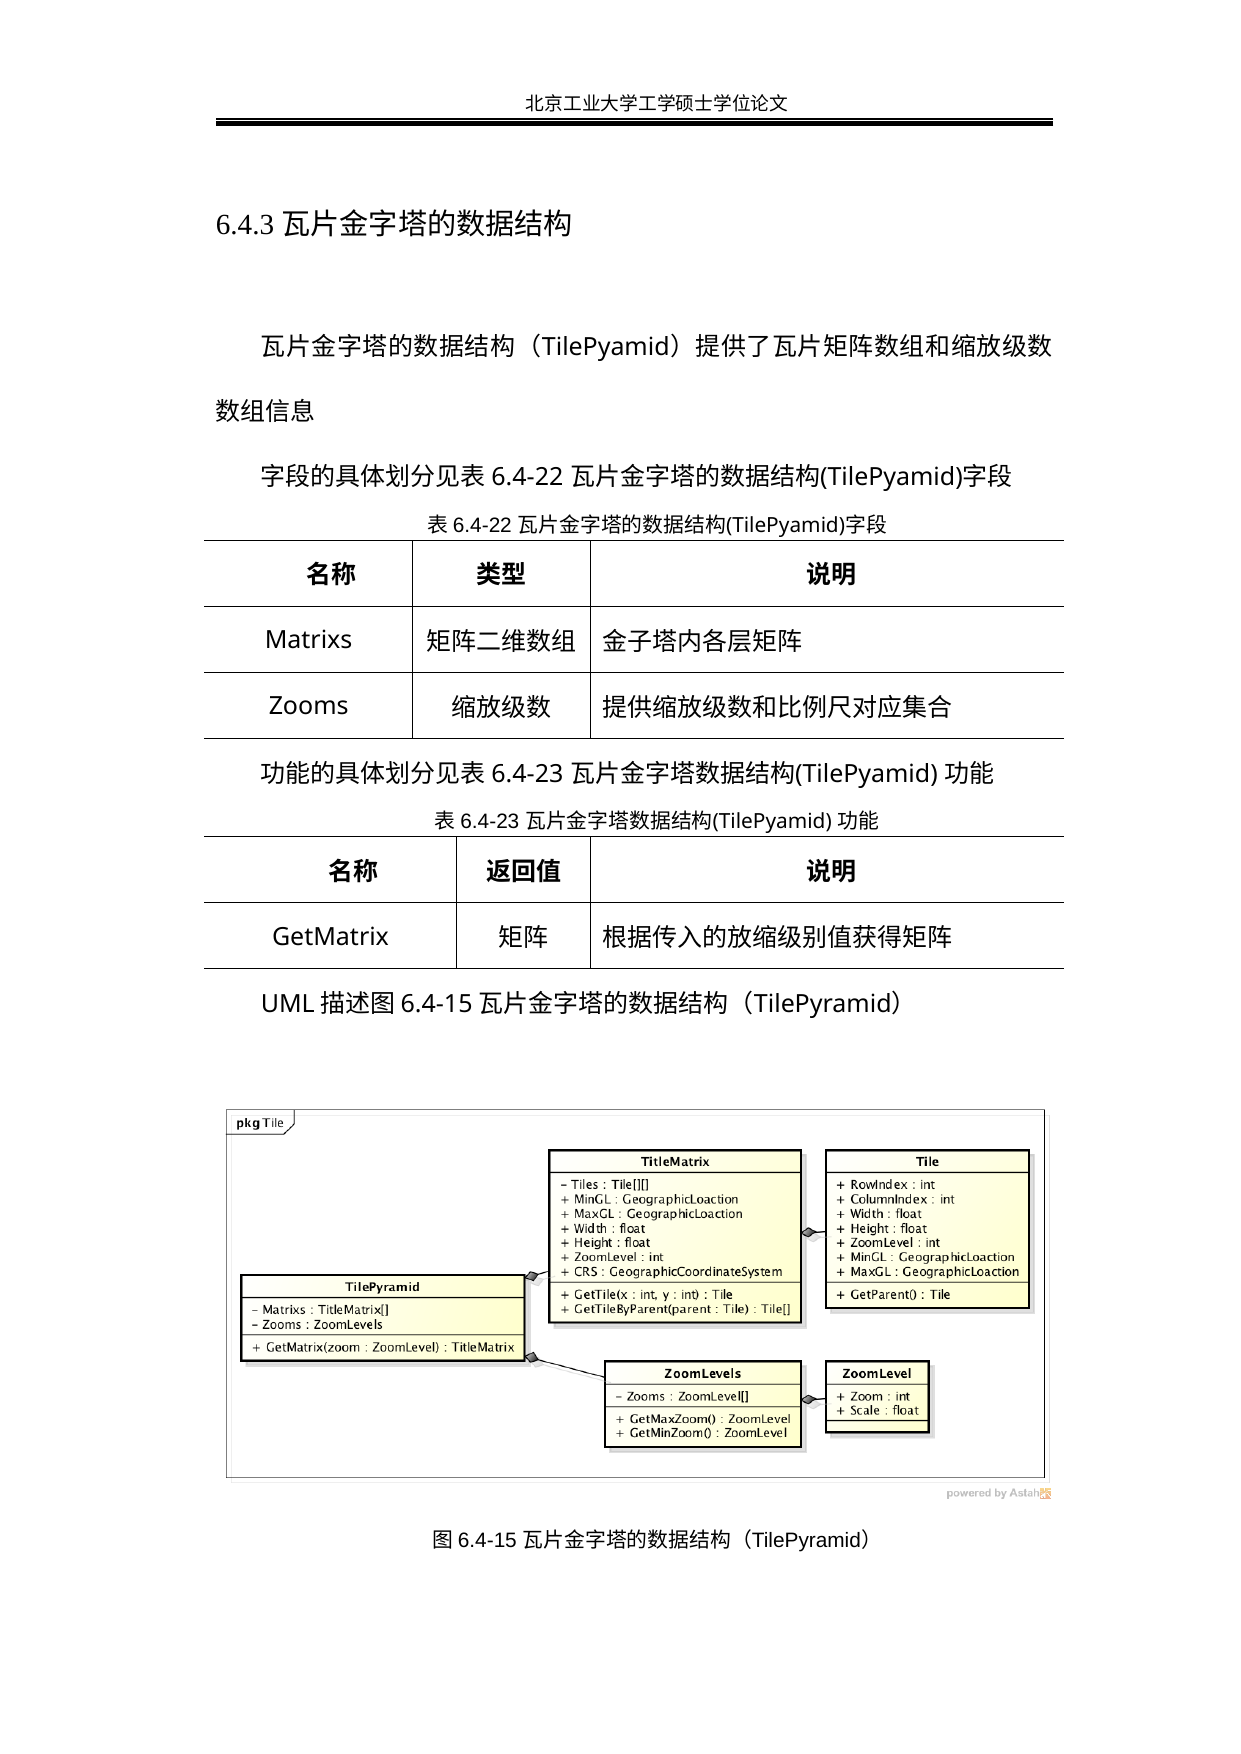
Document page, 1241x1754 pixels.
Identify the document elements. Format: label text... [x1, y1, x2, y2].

table_cell GetMatrix [204, 903, 456, 968]
table_header 名称 [204, 837, 456, 902]
table_cell Zooms [204, 673, 412, 738]
table_header 返回值 [457, 837, 590, 902]
table_header 说明 [591, 541, 1064, 606]
table_cell 矩阵 [457, 903, 590, 968]
table_cell 根据传入的放缩级别值获得矩阵 [591, 903, 1064, 968]
table_header 类型 [413, 541, 590, 606]
table_cell 金子塔内各层矩阵 [591, 607, 1064, 672]
table_cell 缩放级数 [413, 673, 590, 738]
subtitle 瓦片金字塔的数据结构 [216, 189, 1053, 254]
table_header 名称 [204, 541, 412, 606]
table_cell 矩阵二维数组 [413, 607, 590, 672]
table_header 说明 [591, 837, 1064, 902]
text 瓦片金字塔的数据结构（TilePyamid）提供了瓦片矩阵数组和缩放级数数组信息 [216, 312, 1053, 442]
table_cell 提供缩放级数和比例尺对应集合 [591, 673, 1064, 738]
table_cell Matrixs [204, 607, 412, 672]
picture [215, 1099, 1053, 1502]
